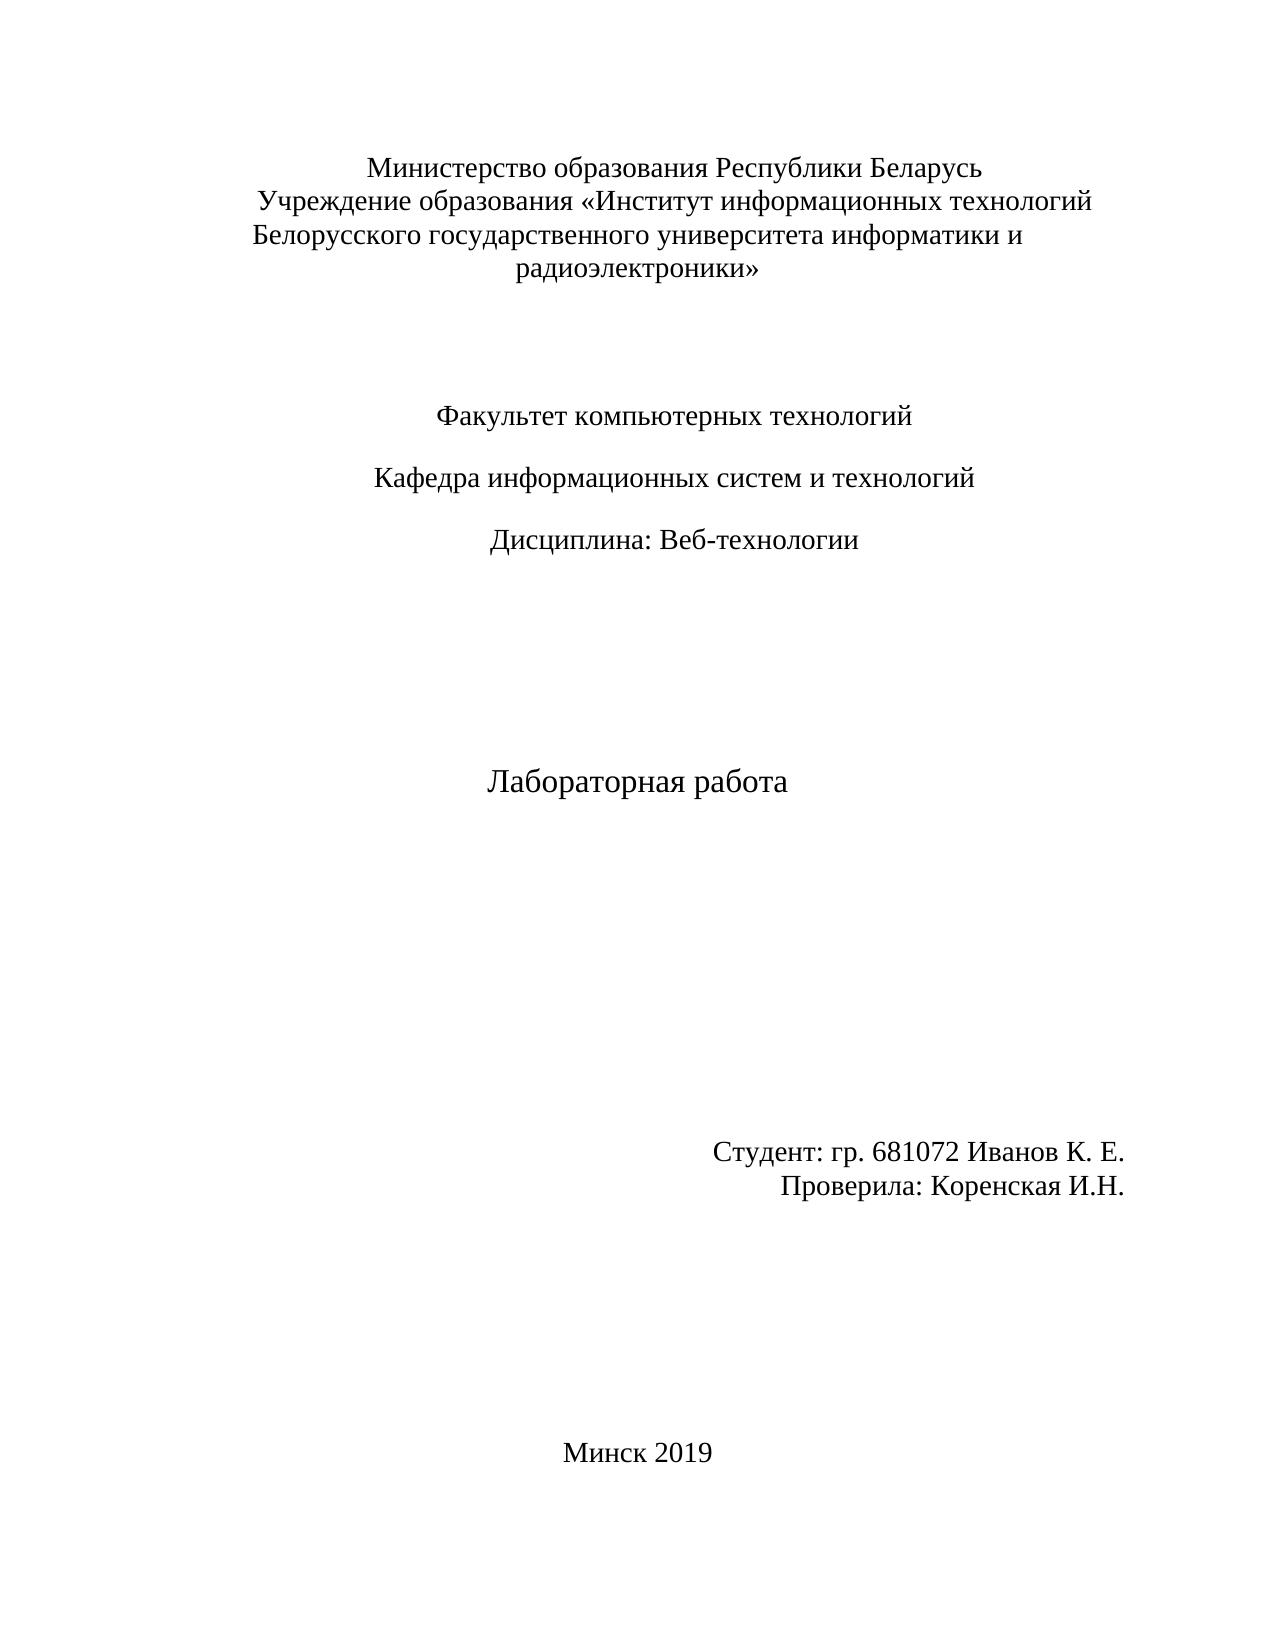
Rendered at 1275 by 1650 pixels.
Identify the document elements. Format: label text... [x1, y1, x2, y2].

text Студент: гр. 681072 Иванов К. Е. [150, 1134, 1125, 1168]
text Учреждение образования «Институт информационных технологий Белорусского государственного университета информатики и радиоэлектроники» [150, 183, 1125, 284]
text Дисциплина: Веб-технологии [150, 522, 1125, 556]
text Кафедра информационных систем и технологий [150, 460, 1125, 493]
text Проверила: Коренская И.Н. [150, 1168, 1125, 1201]
text Министерство образования Республики Беларусь [150, 150, 1125, 183]
text Минск 2019 [150, 1435, 1125, 1469]
text Лабораторная работа [150, 761, 1125, 799]
text Факультет компьютерных технологий [150, 398, 1125, 431]
